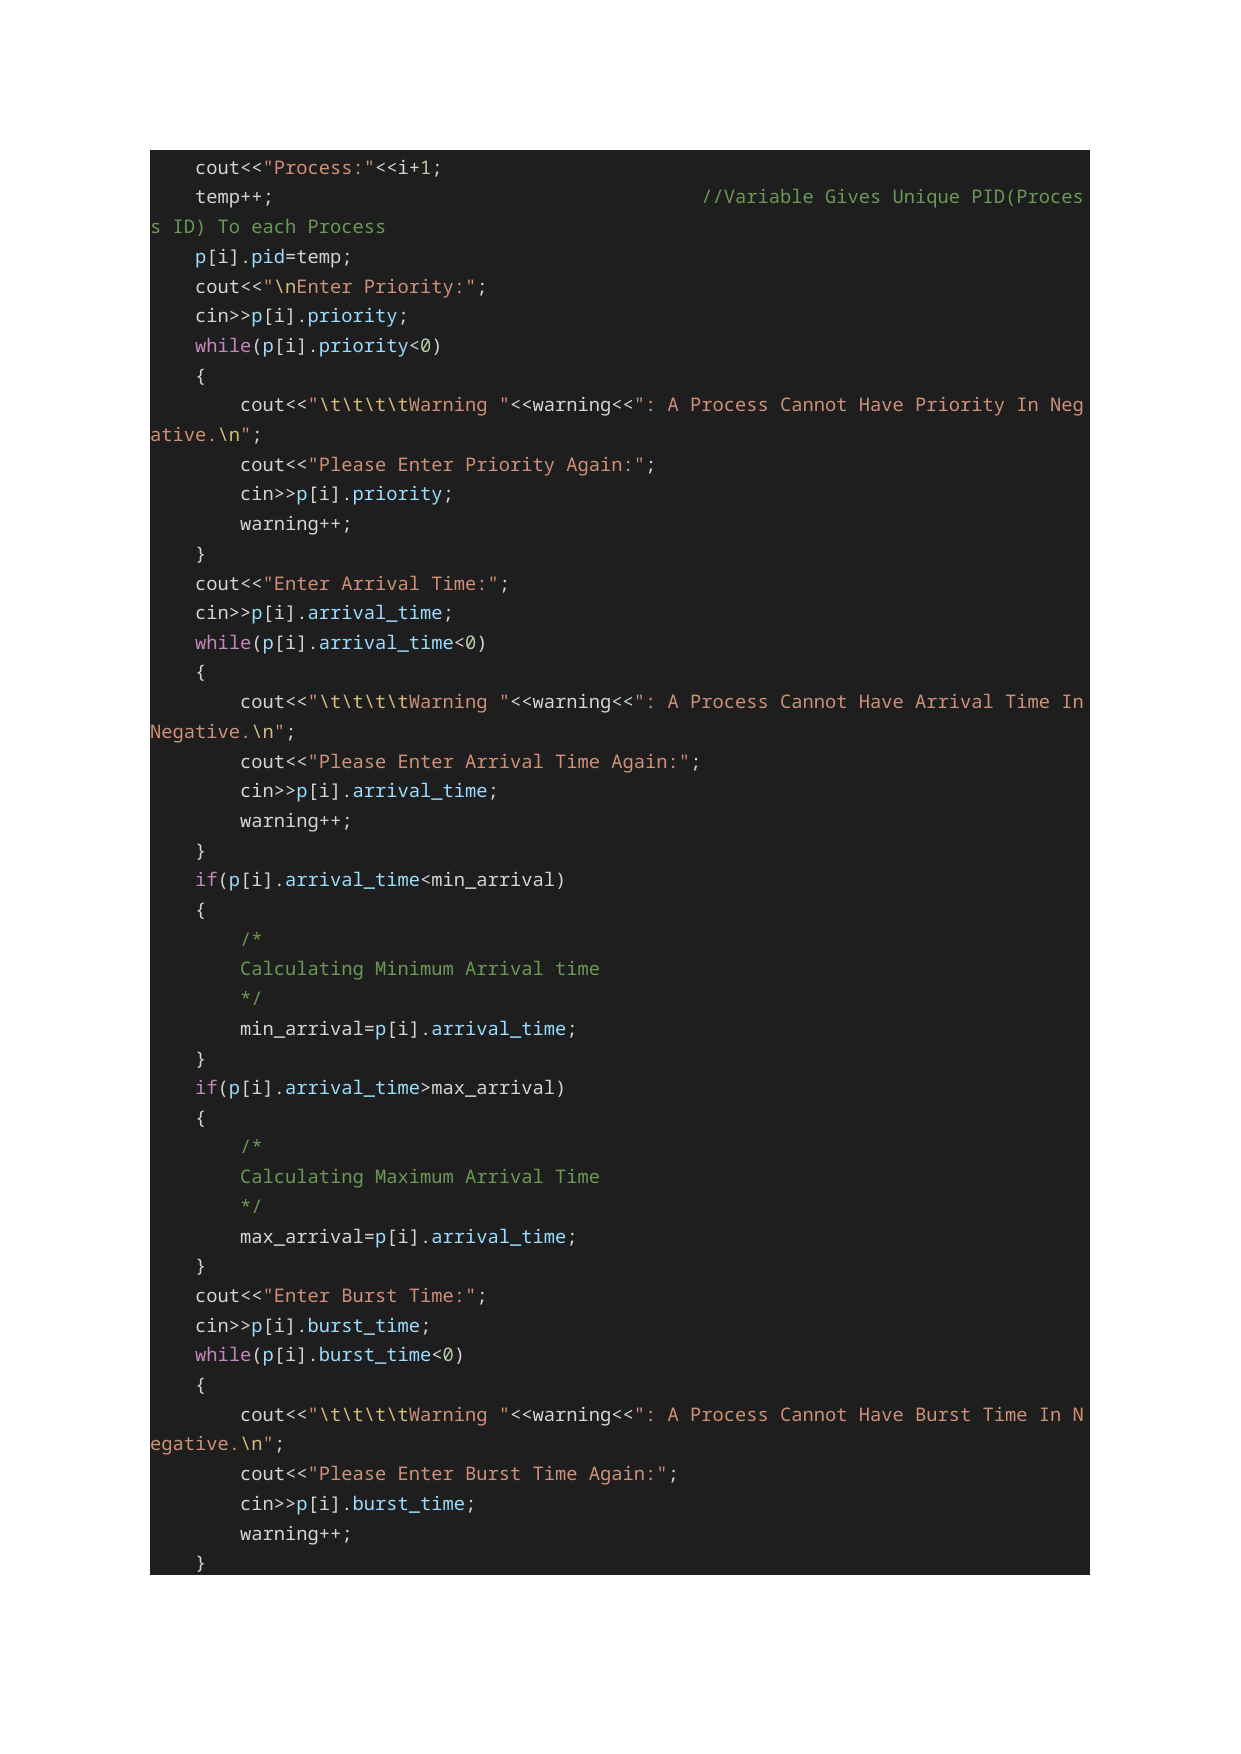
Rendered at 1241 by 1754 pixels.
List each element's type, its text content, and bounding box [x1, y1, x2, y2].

text cin>>p[i].arrival_time; [150, 773, 1090, 803]
text min_arrival=p[i].arrival_time; [150, 1011, 1090, 1041]
text warning++; [150, 803, 1090, 833]
text } [150, 833, 1090, 862]
text cin>>p[i].priority; [150, 477, 1090, 506]
text while(p[i].burst_time<0) [150, 1337, 1090, 1367]
text if(p[i].arrival_time<min_arrival) [150, 862, 1090, 892]
text cout<<"\t\t\t\tWarning "<<warning<<": A Process Cannot Have Burst Time In Negative.\n"; [150, 1397, 1090, 1456]
text } [150, 1248, 1090, 1278]
text cin>>p[i].priority; [150, 298, 1090, 328]
text warning++; [150, 1516, 1090, 1545]
text Calculating Minimum Arrival time [150, 952, 1090, 981]
text if(p[i].arrival_time>max_arrival) [150, 1070, 1090, 1100]
text while(p[i].arrival_time<0) [150, 625, 1090, 655]
text cout<<"\nEnter Priority:"; [150, 269, 1090, 298]
text warning++; [150, 506, 1090, 536]
text cout<<"\t\t\t\tWarning "<<warning<<": A Process Cannot Have Arrival Time In Negative.\n"; [150, 684, 1090, 744]
text Calculating Maximum Arrival Time [150, 1159, 1090, 1189]
text } [150, 1041, 1090, 1070]
text cout<<"Enter Arrival Time:"; [150, 566, 1090, 595]
text */ [150, 1189, 1090, 1219]
text cout<<"Process:"<<i+1; [150, 150, 1090, 180]
text { [150, 358, 1090, 387]
text } [150, 536, 1090, 566]
text cin>>p[i].burst_time; [150, 1486, 1090, 1516]
text /* [150, 922, 1090, 952]
text cin>>p[i].burst_time; [150, 1308, 1090, 1337]
text max_arrival=p[i].arrival_time; [150, 1219, 1090, 1248]
text while(p[i].priority<0) [150, 328, 1090, 358]
text cout<<"Please Enter Burst Time Again:"; [150, 1456, 1090, 1486]
text cout<<"Please Enter Priority Again:"; [150, 447, 1090, 477]
text temp++; //Variable Gives Unique PID(Process ID) To each Process [150, 180, 1090, 239]
text p[i].pid=temp; [150, 239, 1090, 269]
text { [150, 892, 1090, 922]
text */ [150, 981, 1090, 1011]
text } [150, 1545, 1090, 1575]
text { [150, 1367, 1090, 1397]
text cout<<"Please Enter Arrival Time Again:"; [150, 744, 1090, 773]
text cout<<"Enter Burst Time:"; [150, 1278, 1090, 1308]
text /* [150, 1130, 1090, 1159]
text cin>>p[i].arrival_time; [150, 595, 1090, 625]
text { [150, 655, 1090, 684]
text { [150, 1100, 1090, 1130]
text cout<<"\t\t\t\tWarning "<<warning<<": A Process Cannot Have Priority In Negative.\n"; [150, 387, 1090, 447]
